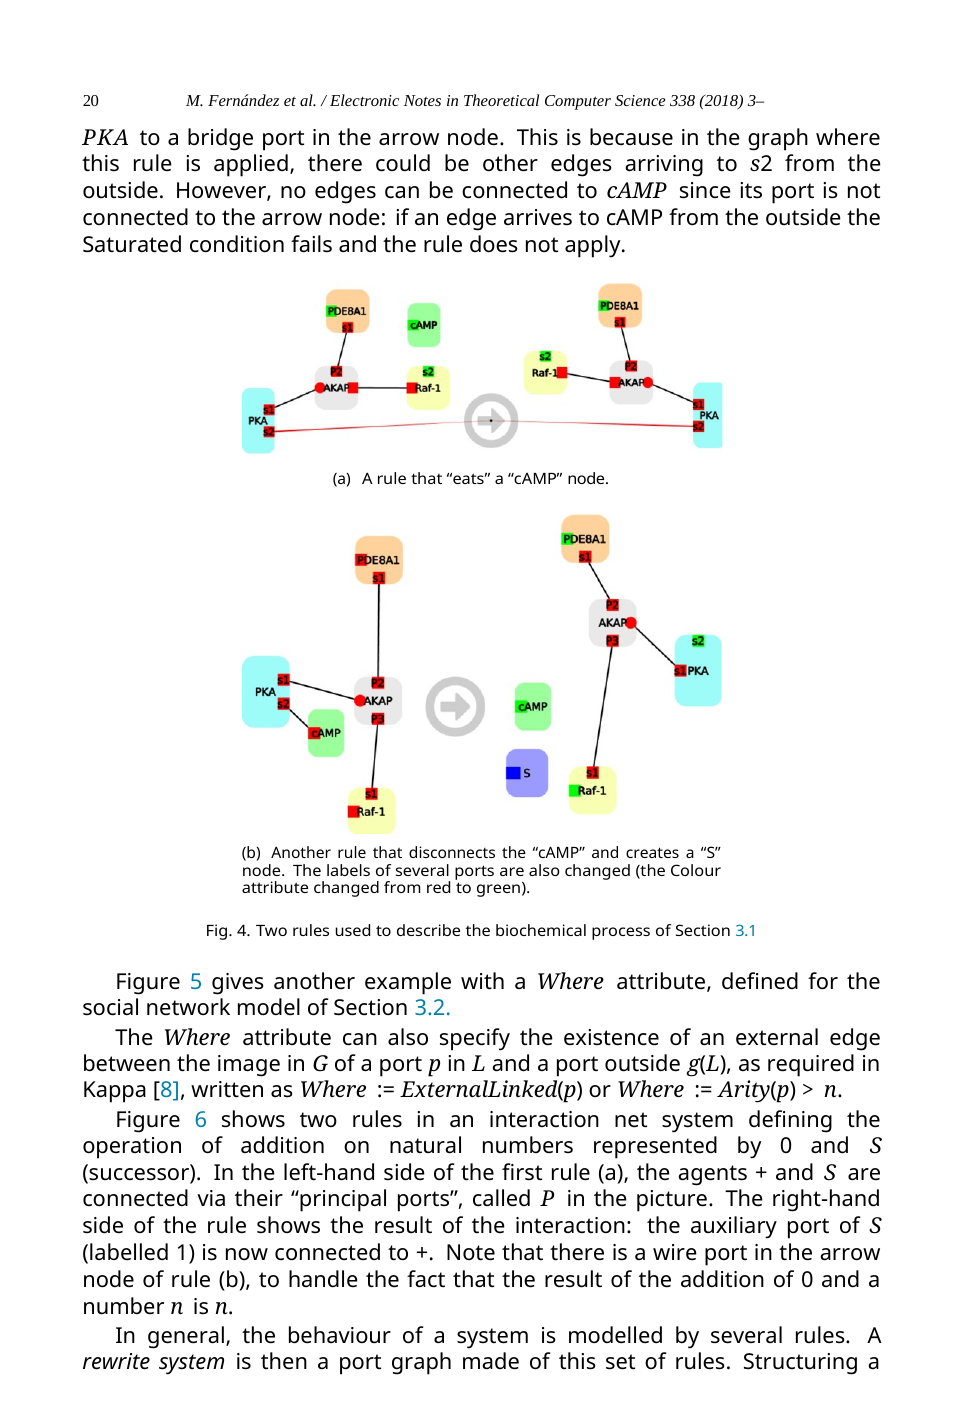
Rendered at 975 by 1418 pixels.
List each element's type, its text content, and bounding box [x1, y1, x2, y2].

text Figure 6 shows two rules in an interaction net system defining the operation of addition on natural numbers represented by 0 and S (successor). In the left-hand side of the first rule (a), the agents + and S are connected via their “principal ports”, called P in the picture. The right-hand side of the rule shows the result of the interaction: the auxiliary port of S (labelled 1) is now connected to +. Note that there is a wire port in the arrow node of rule (b), to handle the fact that the result of the addition of 0 and a number n is n. [82, 1106, 881, 1321]
picture [241, 514, 722, 834]
text Figure 5 gives another example with a Where attribute, defined for the social network model of Section 3.2. [82, 968, 881, 1022]
picture [750, 925, 754, 936]
text PKA to a bridge port in the arrow node. This is because in the graph where this rule is applied, there could be other edges arriving to s2 from the outside. However, no edges can be connected to cAMP since its port is not connected to the arrow node: if an edge arrives to cAMP from the outside the Saturated condition fails and the rule does not apply. [82, 124, 881, 258]
picture [241, 283, 723, 454]
list A rule that “eats” a “cAMP” node. [333, 295, 904, 489]
text Fig. 4. Two rules used to describe the biochemical process of Section 3.1 [89, 920, 873, 941]
text The Where attribute can also specify the existence of an external edge between the image in G of a port p in L and a port outside g(L), as required in Kappa [8], written as Where := ExternalLinked(p) or Where := Arity(p) > n. [82, 1024, 881, 1104]
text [82, 1322, 881, 1375]
